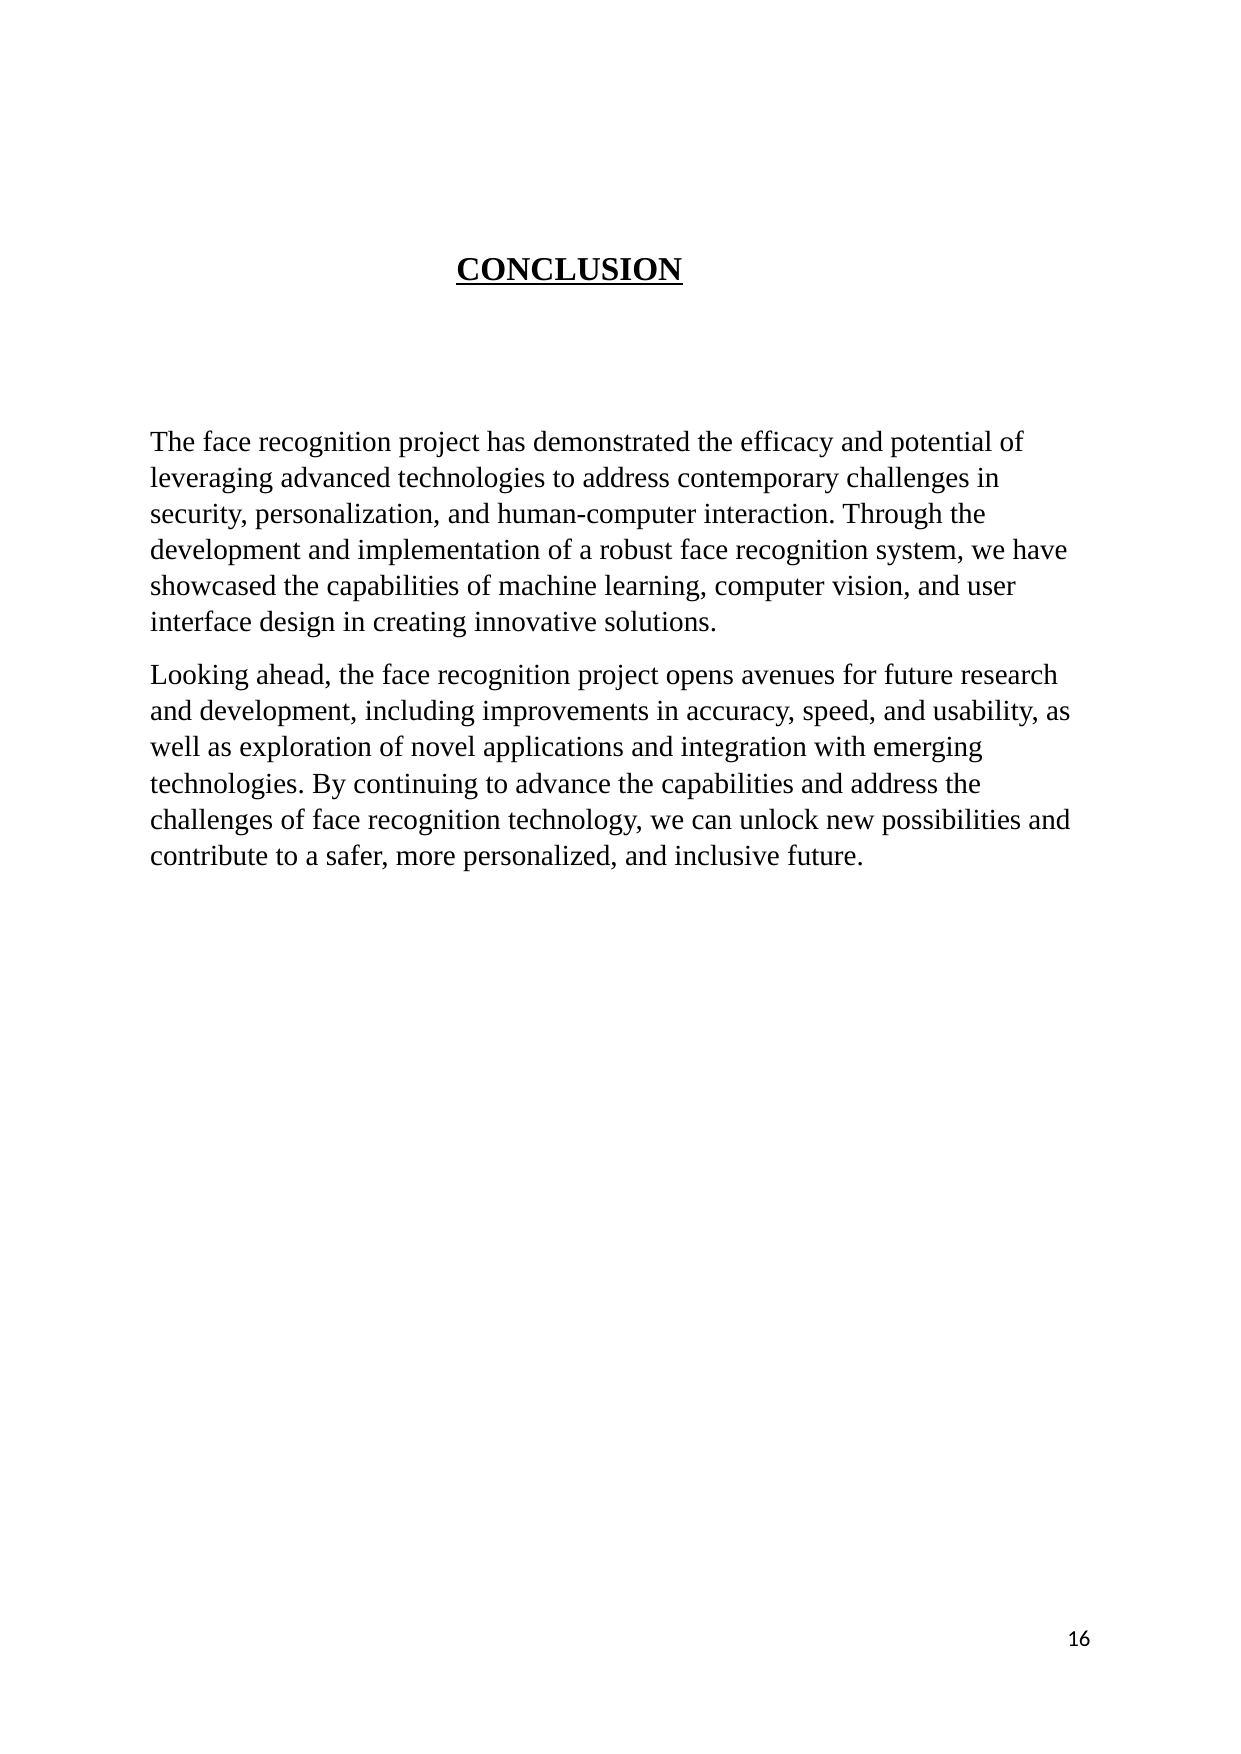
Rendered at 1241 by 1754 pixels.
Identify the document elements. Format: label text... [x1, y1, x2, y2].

text The face recognition project has demonstrated the efficacy and potential of leveraging advanced technologies to address contemporary challenges in security, personalization, and human-computer interaction. Through the development and implementation of a robust face recognition system, we have showcased the capabilities of machine learning, computer vision, and user interface design in creating innovative solutions. [150, 424, 1090, 638]
text Looking ahead, the face recognition project opens avenues for future research and development, including improvements in accuracy, speed, and usability, as well as exploration of novel applications and integration with emerging technologies. By continuing to advance the capabilities and address the challenges of face recognition technology, we can unlock new possibilities and contribute to a safer, more personalized, and inclusive future. [150, 657, 1090, 872]
text CONCLUSION [150, 250, 1090, 288]
